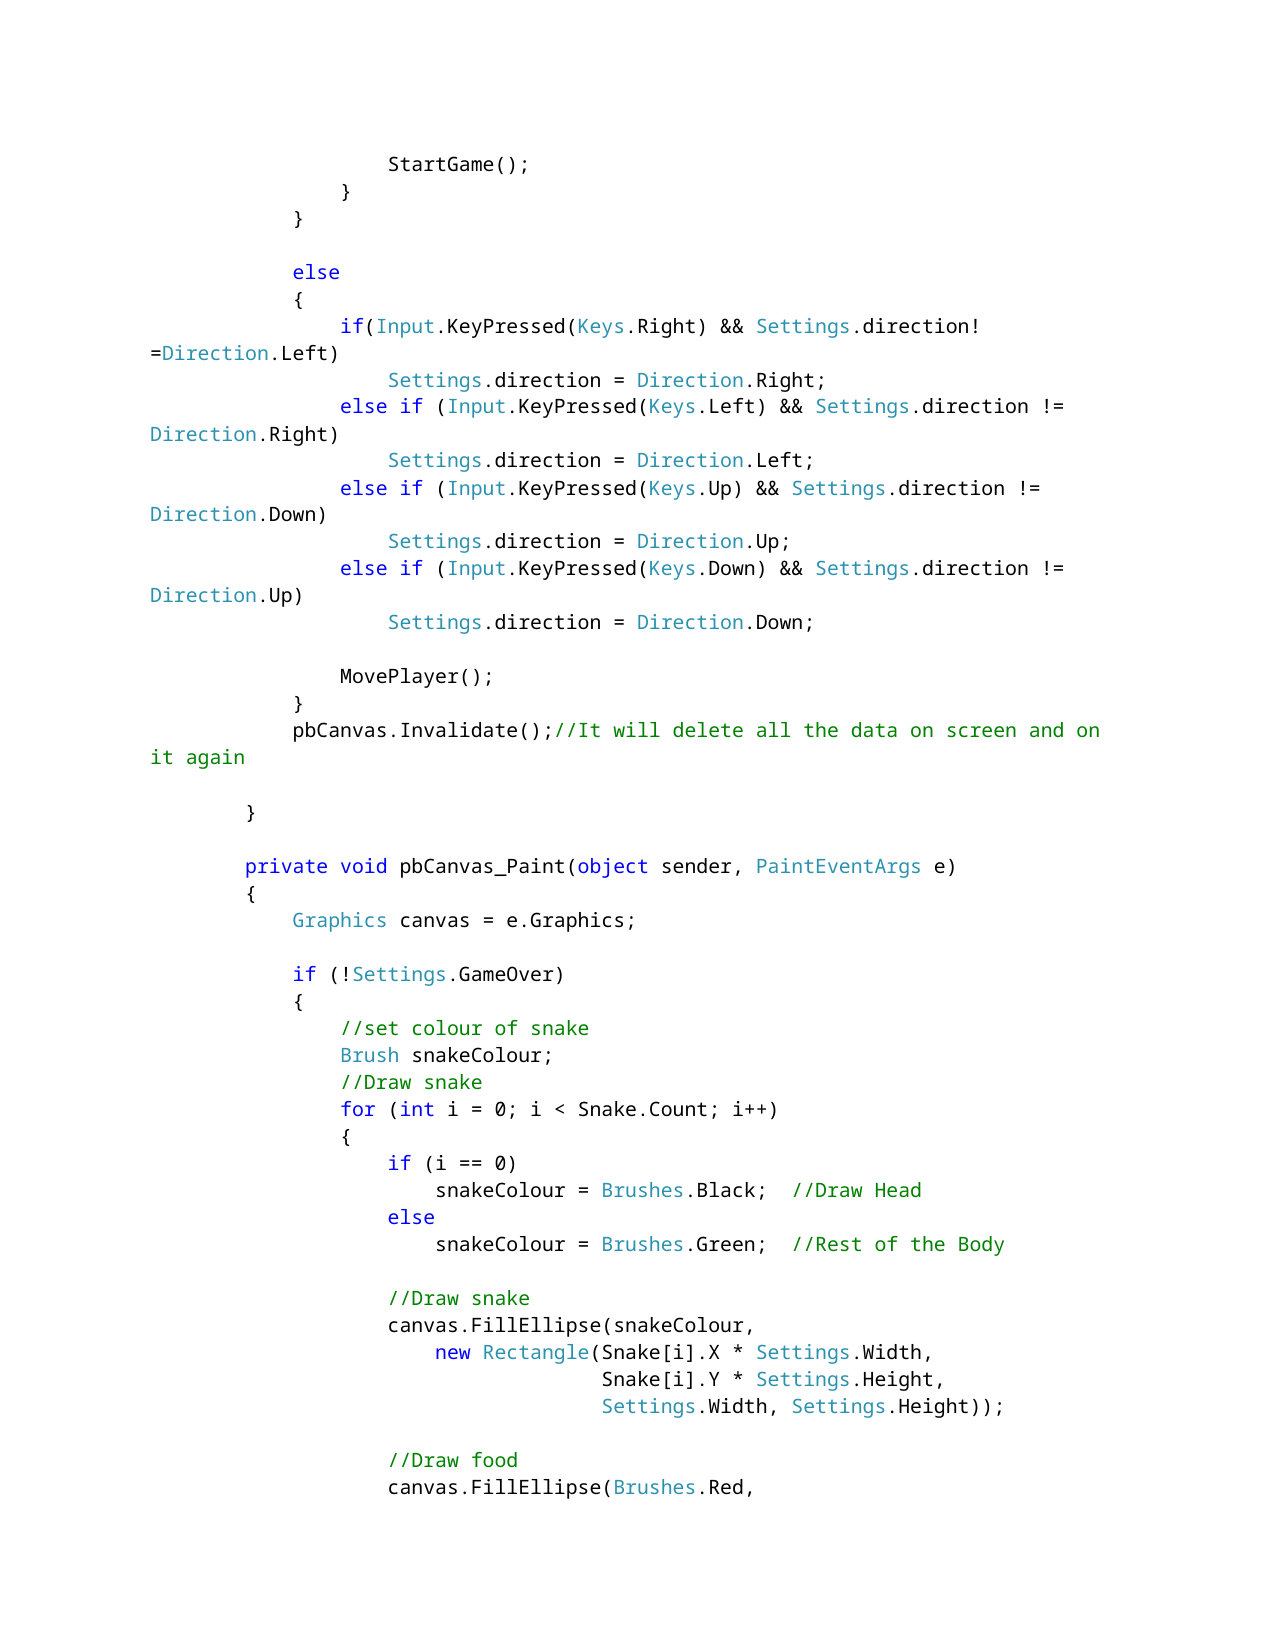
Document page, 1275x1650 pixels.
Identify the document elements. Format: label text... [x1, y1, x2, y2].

text } [150, 798, 1125, 826]
text } [150, 689, 1125, 717]
text snakeColour = Brushes.Black; //Draw Head [150, 1176, 1125, 1203]
text //Draw snake [150, 1068, 1125, 1095]
text StartGame(); [150, 150, 1125, 177]
text { [150, 285, 1125, 312]
text new Rectangle(Snake[i].X * Settings.Width, [150, 1338, 1125, 1365]
text for (int i = 0; i < Snake.Count; i++) [150, 1095, 1125, 1122]
text private void pbCanvas_Paint(object sender, PaintEventArgs e) [150, 852, 1125, 879]
text Settings.direction = Direction.Right; [150, 366, 1125, 393]
text canvas.FillEllipse(snakeColour, [150, 1311, 1125, 1338]
text else if (Input.KeyPressed(Keys.Left) && Settings.direction != Direction.Right) [150, 393, 1125, 447]
text else [150, 258, 1125, 285]
text Graphics canvas = e.Graphics; [150, 906, 1125, 933]
text //set colour of snake [150, 1014, 1125, 1041]
text else [150, 1203, 1125, 1230]
text //Draw snake [150, 1284, 1125, 1311]
text { [150, 1122, 1125, 1149]
text else if (Input.KeyPressed(Keys.Down) && Settings.direction != Direction.Up) [150, 555, 1125, 609]
text Settings.direction = Direction.Up; [150, 528, 1125, 555]
text Snake[i].Y * Settings.Height, [150, 1365, 1125, 1392]
text else if (Input.KeyPressed(Keys.Up) && Settings.direction != Direction.Down) [150, 474, 1125, 528]
text if (i == 0) [150, 1149, 1125, 1176]
text Settings.direction = Direction.Left; [150, 447, 1125, 474]
text MovePlayer(); [150, 663, 1125, 689]
text Settings.Width, Settings.Height)); [150, 1392, 1125, 1419]
text Brush snakeColour; [150, 1041, 1125, 1068]
text { [150, 987, 1125, 1014]
text canvas.FillEllipse(Brushes.Red, [150, 1473, 1125, 1500]
text } [150, 204, 1125, 231]
text pbCanvas.Invalidate();//It will delete all the data on screen and on it again [150, 717, 1125, 771]
text snakeColour = Brushes.Green; //Rest of the Body [150, 1230, 1125, 1257]
text //Draw food [150, 1446, 1125, 1473]
text { [150, 879, 1125, 906]
text } [150, 177, 1125, 204]
text if(Input.KeyPressed(Keys.Right) && Settings.direction!=Direction.Left) [150, 312, 1125, 366]
text Settings.direction = Direction.Down; [150, 609, 1125, 636]
text if (!Settings.GameOver) [150, 960, 1125, 987]
